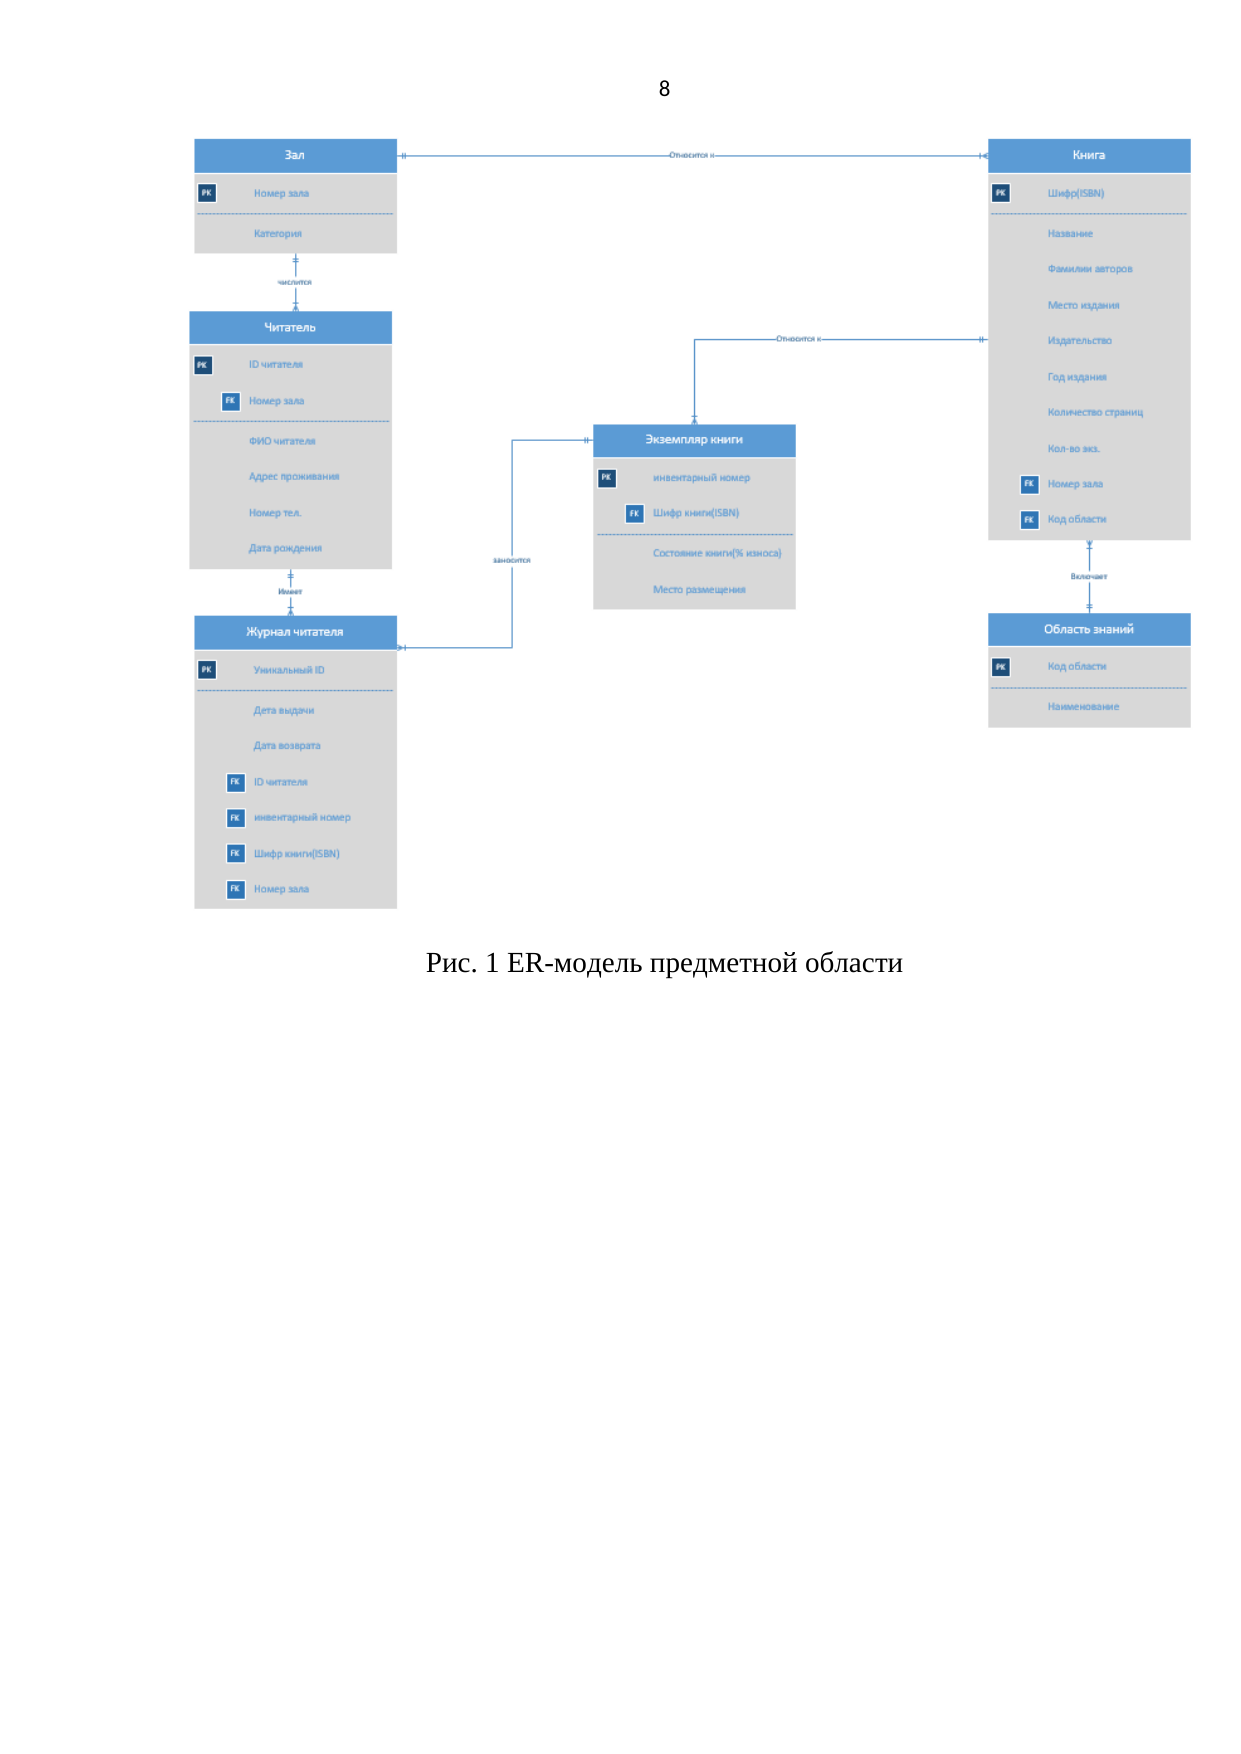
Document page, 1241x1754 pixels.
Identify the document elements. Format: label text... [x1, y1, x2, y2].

text Рис. 1 ER-модель предметной области [177, 946, 1152, 979]
picture [177, 130, 1200, 919]
